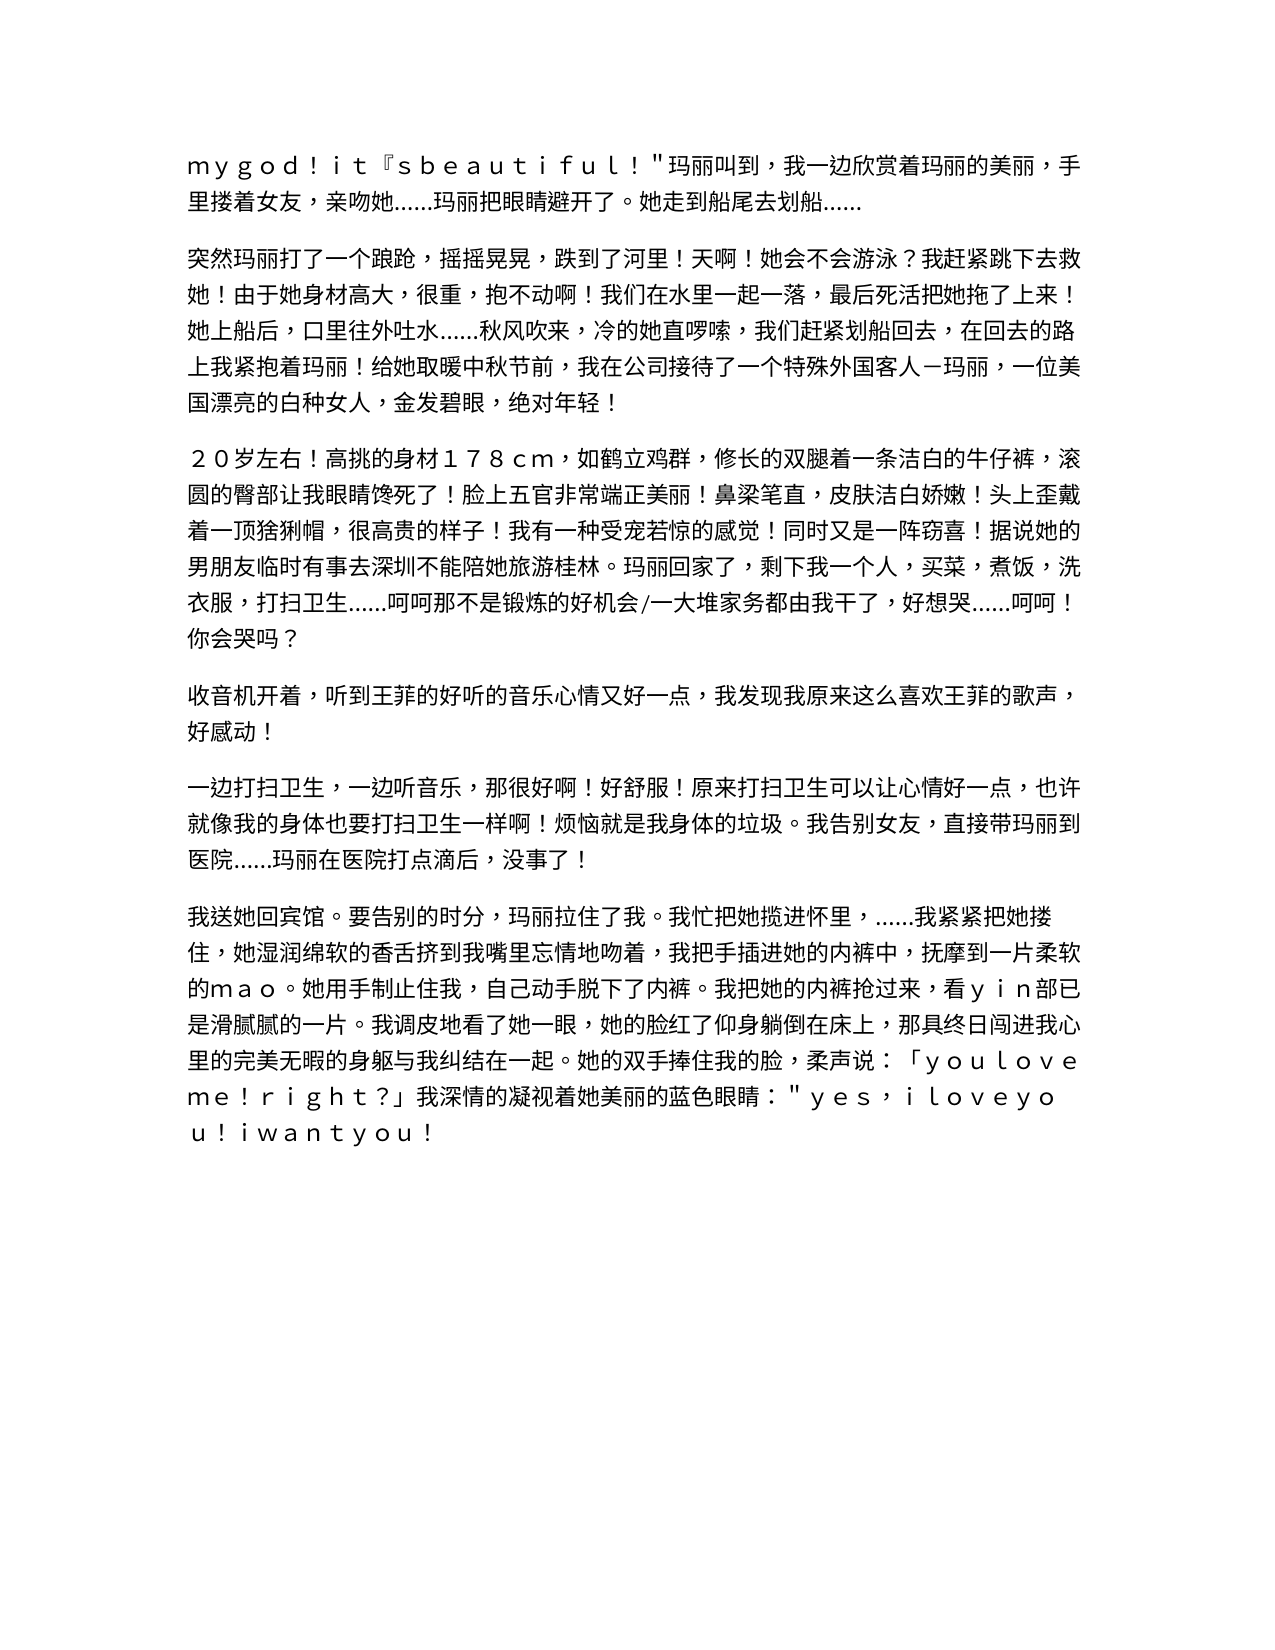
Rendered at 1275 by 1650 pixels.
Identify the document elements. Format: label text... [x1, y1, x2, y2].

text 突然玛丽打了一个踉跄，摇摇晃晃，跌到了河里！天啊！她会不会游泳？我赶紧跳下去救她！由于她身材高大，很重，抱不动啊！我们在水里一起一落，最后死活把她拖了上来！她上船后，口里往外吐水……秋风吹来，冷的她直啰嗦，我们赶紧划船回去，在回去的路上我紧抱着玛丽！给她取暖中秋节前，我在公司接待了一个特殊外国客人－玛丽，一位美国漂亮的白种女人，金发碧眼，绝对年轻！ [187, 243, 1087, 418]
text 一边打扫卫生，一边听音乐，那很好啊！好舒服！原来打扫卫生可以让心情好一点，也许就像我的身体也要打扫卫生一样啊！烦恼就是我身体的垃圾。我告别女友，直接带玛丽到医院……玛丽在医院打点滴后，没事了！ [187, 772, 1087, 876]
text 收音机开着，听到王菲的好听的音乐心情又好一点，我发现我原来这么喜欢王菲的歌声，好感动！ [187, 680, 1087, 747]
text ２０岁左右！高挑的身材１７８ｃｍ，如鹤立鸡群，修长的双腿着一条洁白的牛仔裤，滚圆的臀部让我眼睛馋死了！脸上五官非常端正美丽！鼻梁笔直，皮肤洁白娇嫩！头上歪戴着一顶猞猁帽，很高贵的样子！我有一种受宠若惊的感觉！同时又是一阵窃喜！据说她的男朋友临时有事去深圳不能陪她旅游桂林。玛丽回家了，剩下我一个人，买菜，煮饭，洗衣服，打扫卫生……呵呵那不是锻炼的好机会/一大堆家务都由我干了，好想哭……呵呵！你会哭吗？ [187, 443, 1087, 654]
text ｍｙｇｏｄ！ｉｔ『ｓｂｅａｕｔｉｆｕｌ！＂玛丽叫到，我一边欣赏着玛丽的美丽，手里搂着女友，亲吻她……玛丽把眼睛避开了。她走到船尾去划船…… [187, 150, 1087, 217]
text 我送她回宾馆。要告别的时分，玛丽拉住了我。我忙把她揽进怀里，……我紧紧把她搂住，她湿润绵软的香舌挤到我嘴里忘情地吻着，我把手插进她的内裤中，抚摩到一片柔软的ｍａｏ。她用手制止住我，自己动手脱下了内裤。我把她的内裤抢过来，看ｙｉｎ部已是滑腻腻的一片。我调皮地看了她一眼，她的脸红了仰身躺倒在床上，那具终日闯进我心里的完美无暇的身躯与我纠结在一起。她的双手捧住我的脸，柔声说：「ｙｏｕｌｏｖｅｍｅ！ｒｉｇｈｔ？」我深情的凝视着她美丽的蓝色眼睛：＂ｙｅｓ，ｉｌｏｖｅｙｏｕ！ｉｗａｎｔｙｏｕ！ [187, 901, 1087, 1148]
